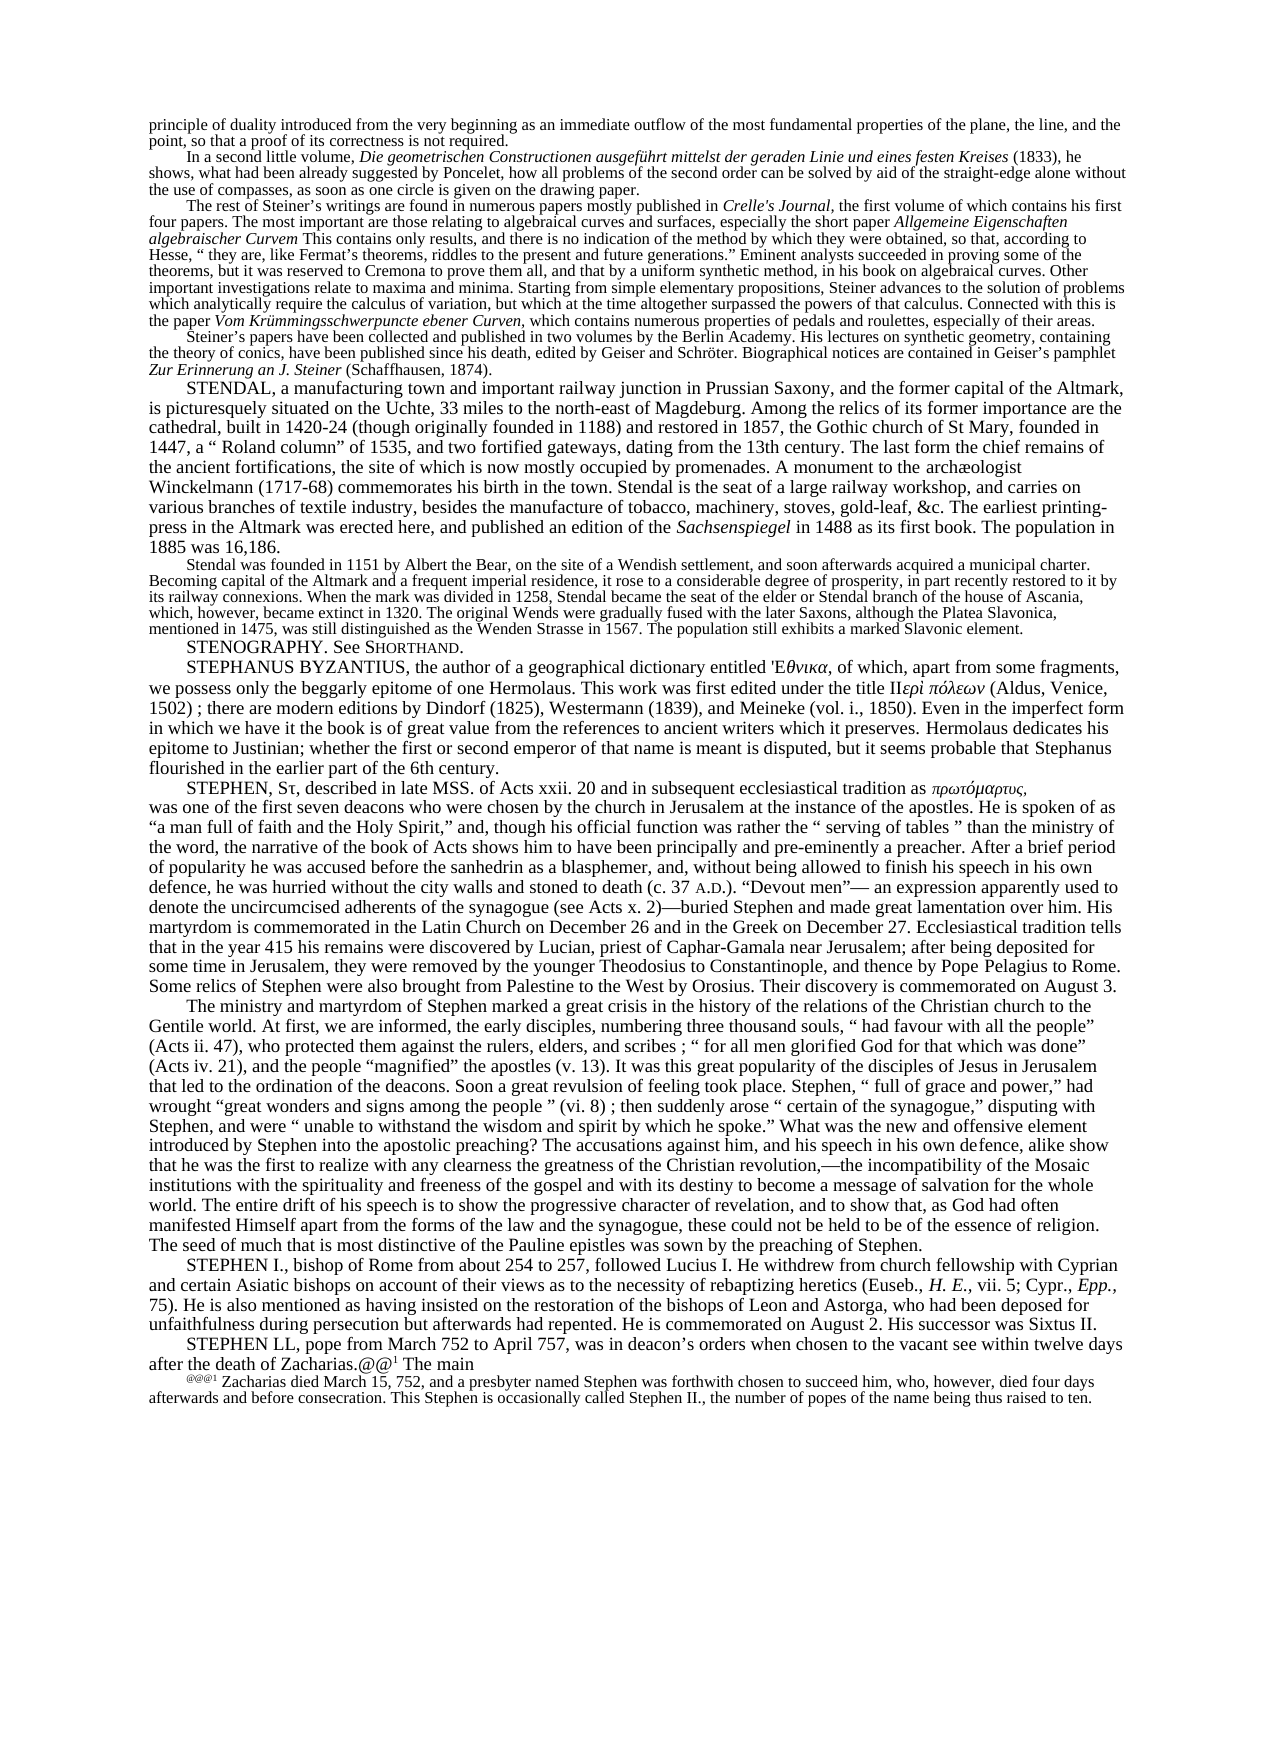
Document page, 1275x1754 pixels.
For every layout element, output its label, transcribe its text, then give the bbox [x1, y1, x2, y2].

text The ministry and martyrdom of Stephen marked a great crisis in the history of the relations of the Christian church to the Gentile world. At first, we are informed, the early disciples, numbering three thousand souls, “ had favour with all the people” (Acts ii. 47), who protected them against the rulers, elders, and scribes ; “ for all men glorified God for that which was done” (Acts iv. 21), and the people “magnified” the apostles (v. 13). It was this great popularity of the disciples of Jesus in Jerusalem that led to the ordination of the deacons. Soon a great revulsion of feeling took place. Stephen, “ full of grace and power,” had wrought “great wonders and signs among the people ” (vi. 8) ; then suddenly arose “ certain of the synagogue,” disputing with Stephen, and were “ unable to withstand the wisdom and spirit by which he spoke.” What was the new and offensive element introduced by Stephen into the apostolic preaching? The accusations against him, and his speech in his own defence, alike show that he was the first to realize with any clearness the greatness of the Christian revolution,—the incompatibility of the Mosaic institutions with the spirituality and freeness of the gospel and with its destiny to become a message of salvation for the whole world. The entire drift of his speech is to show the progressive character of revelation, and to show that, as God had often manifested Himself apart from the forms of the law and the synagogue, these could not be held to be of the essence of religion. The seed of much that is most distinctive of the Pauline epistles was sown by the preaching of Stephen. [148, 997, 1130, 1255]
text Stendal was founded in 1151 by Albert the Bear, on the site of a Wendish settlement, and soon afterwards acquired a municipal charter. Becoming capital of the Altmark and a frequent imperial residence, it rose to a considerable degree of prosperity, in part recently restored to it by its railway connexions. When the mark was divided in 1258, Stendal became the seat of the elder or Stendal branch of the house of Ascania, which, however, became extinct in 1320. The original Wends were gradually fused with the later Saxons, although the Platea Slavonica, mentioned in 1475, was still distinguished as the Wenden Strasse in 1567. The population still exhibits a marked Slavonic element. [148, 557, 1130, 638]
text was one of the first seven deacons who were chosen by the church in Jerusalem at the instance of the apostles. He is spoken of as “a man full of faith and the Holy Spirit,” and, though his official function was rather the “ serving of tables ” than the ministry of the word, the narrative of the book of Acts shows him to have been principally and pre-eminently a preacher. After a brief period of popularity he was accused before the sanhedrin as a blasphemer, and, without being allowed to finish his speech in his own defence, he was hurried without the city walls and stoned to death (c. 37 a.d.). “Devout men”— an expression apparently used to denote the uncircumcised adherents of the synagogue (see Acts x. 2)—buried Stephen and made great lamentation over him. His martyrdom is commemorated in the Latin Church on December 26 and in the Greek on December 27. Ecclesiastical tradition tells that in the year 415 his remains were discovered by Lucian, priest of Caphar-Gamala near Jerusalem; after being deposited for some time in Jerusalem, they were removed by the younger Theodosius to Constantinople, and thence by Pope Pelagius to Rome. Some relics of Stephen were also brought from Palestine to the West by Orosius. Their discovery is commemorated on August 3. [148, 798, 1130, 997]
text In a second little volume, Die geometrischen Constructionen ausgeführt mittelst der geraden Linie und eines festen Kreises (1833), he shows, what had been already suggested by Poncelet, how all problems of the second order can be solved by aid of the straight-edge alone without the use of compasses, as soon as one circle is given on the drawing paper. [148, 150, 1130, 199]
text STENOGRAPHY. See Shorthand. [148, 638, 1130, 658]
text Steiner’s papers have been collected and published in two volumes by the Berlin Academy. His lectures on synthetic geometry, containing the theory of conics, have been published since his death, edited by Geiser and Schröter. Biographical notices are contained in Geiser’s pamphlet Zur Erinnerung an J. Steiner (Schaffhausen, 1874). [148, 329, 1130, 378]
text @@@1 Zacharias died March 15, 752, and a presbyter named Stephen was forthwith chosen to succeed him, who, however, died four days afterwards and before consecration. This Stephen is occasionally called Stephen II., the number of popes of the name being thus raised to ten. [148, 1374, 1130, 1407]
text principle of duality introduced from the very beginning as an immediate outflow of the most fundamental properties of the plane, the line, and the point, so that a proof of its correctness is not required. [148, 117, 1130, 150]
text The rest of Steiner’s writings are found in numerous papers mostly published in Crelle's Journal, the first volume of which contains his first four papers. The most important are those relating to algebraical curves and surfaces, especially the short paper Allgemeine Eigenschaften algebraischer Curvem This contains only results, and there is no indication of the method by which they were obtained, so that, according to Hesse, “ they are, like Fermat’s theorems, riddles to the present and future generations.” Eminent analysts succeeded in proving some of the theorems, but it was reserved to Cremona to prove them all, and that by a uniform synthetic method, in his book on algebraical curves. Other important investigations relate to maxima and minima. Starting from simple elementary propositions, Steiner advances to the solution of problems which analytically require the calculus of variation, but which at the time altogether surpassed the powers of that calculus. Connected with this is the paper Vom Krümmingsschwerpuncte ebener Curven, which contains numerous properties of pedals and roulettes, especially of their areas. [148, 199, 1130, 329]
text STEPHEN, Sτ, described in late MSS. of Acts xxii. 20 and in subsequent ecclesiastical tradition as πρωτόμαρτυς, [148, 778, 1130, 798]
text STEPHEN I., bishop of Rome from about 254 to 257, followed Lucius I. He withdrew from church fellowship with Cyprian and certain Asiatic bishops on account of their views as to the necessity of rebaptizing heretics (Euseb., H. E., vii. 5; Cypr., Epp., 75). He is also mentioned as having insisted on the restoration of the bishops of Leon and Astorga, who had been deposed for unfaithfulness during persecution but afterwards had repented. He is commemorated on August 2. His successor was Sixtus II. [148, 1255, 1130, 1335]
text STEPHANUS BYZANTIUS, the author of a geographical dictionary entitled 'Eθvικα, of which, apart from some fragments, we possess only the beggarly epitome of one Hermolaus. This work was first edited under the title IIερὶ πόλεων (Aldus, Venice, 1502) ; there are modern editions by Dindorf (1825), Westermann (1839), and Meineke (vol. i., 1850). Even in the imperfect form in which we have it the book is of great value from the references to ancient writers which it preserves. Hermolaus dedicates his epitome to Justinian; whether the first or second emperor of that name is meant is disputed, but it seems probable that Stephanus flourished in the earlier part of the 6th century. [148, 658, 1130, 778]
text STENDAL, a manufacturing town and important railway junction in Prussian Saxony, and the former capital of the Altmark, is picturesquely situated on the Uchte, 33 miles to the north-east of Magdeburg. Among the relics of its former importance are the cathedral, built in 1420-24 (though originally founded in 1188) and restored in 1857, the Gothic church of St Mary, founded in 1447, a “ Roland column” of 1535, and two fortified gateways, dating from the 13th century. The last form the chief remains of the ancient fortifications, the site of which is now mostly occupied by promenades. A monument to the archæologist Winckelmann (1717-68) commemorates his birth in the town. Stendal is the seat of a large railway workshop, and carries on various branches of textile industry, besides the manufacture of tobacco, machinery, stoves, gold-leaf, &c. The earliest printing-press in the Altmark was erected here, and published an edition of the Sachsenspiegel in 1488 as its first book. The population in 1885 was 16,186. [148, 378, 1130, 557]
text STEPHEN LL, pope from March 752 to April 757, was in deacon’s orders when chosen to the vacant see within twelve days after the death of Zacharias.@@1 The main [148, 1335, 1130, 1374]
